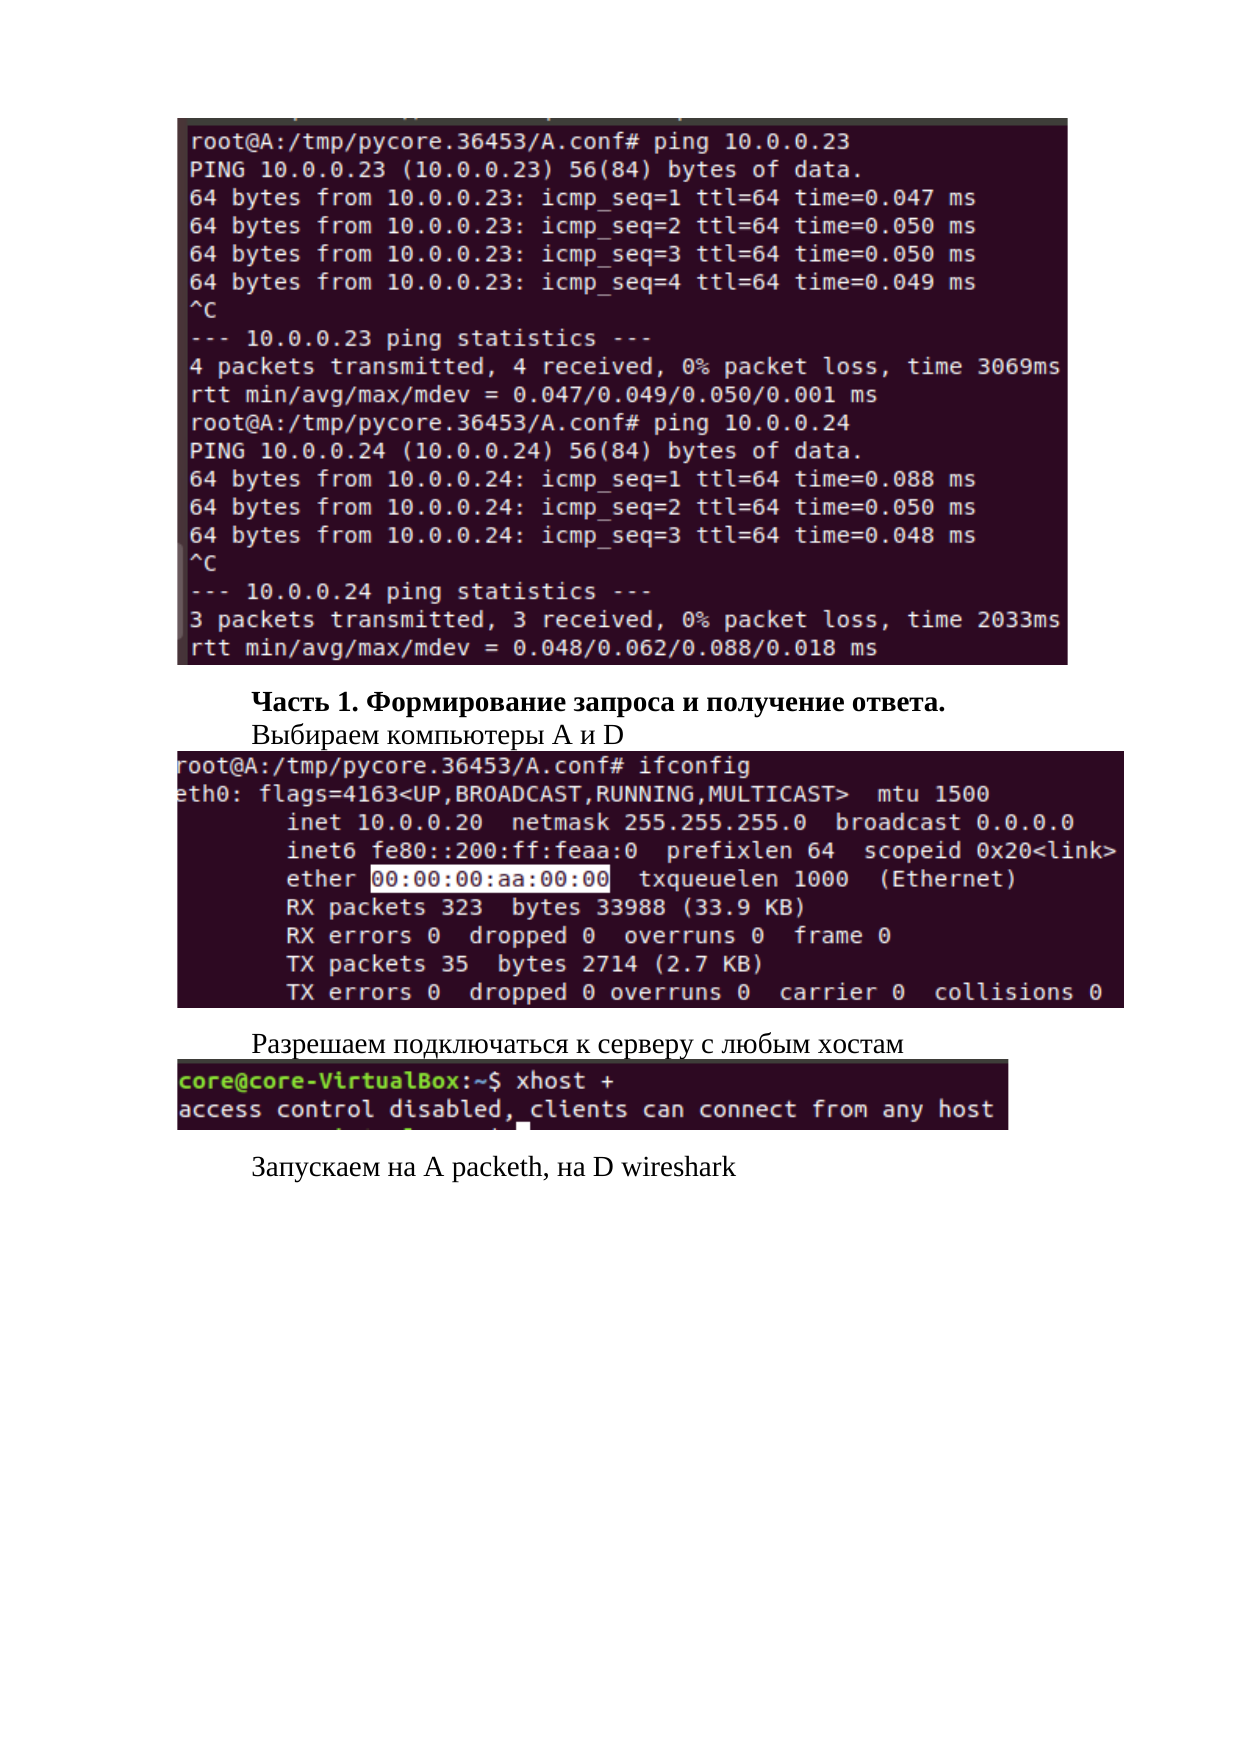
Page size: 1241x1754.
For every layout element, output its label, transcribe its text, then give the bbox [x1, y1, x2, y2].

text Разрешаем подключаться к серверу с любым хостам [177, 1026, 1152, 1059]
text Запускаем на A packeth, на D wireshark [177, 1149, 1152, 1182]
text Часть 1. Формирование запроса и получение ответа. [177, 684, 1152, 717]
picture [177, 751, 1124, 1008]
text Выбираем компьютеры A и D [177, 717, 1152, 751]
picture [177, 118, 1068, 665]
picture [177, 1059, 1009, 1130]
